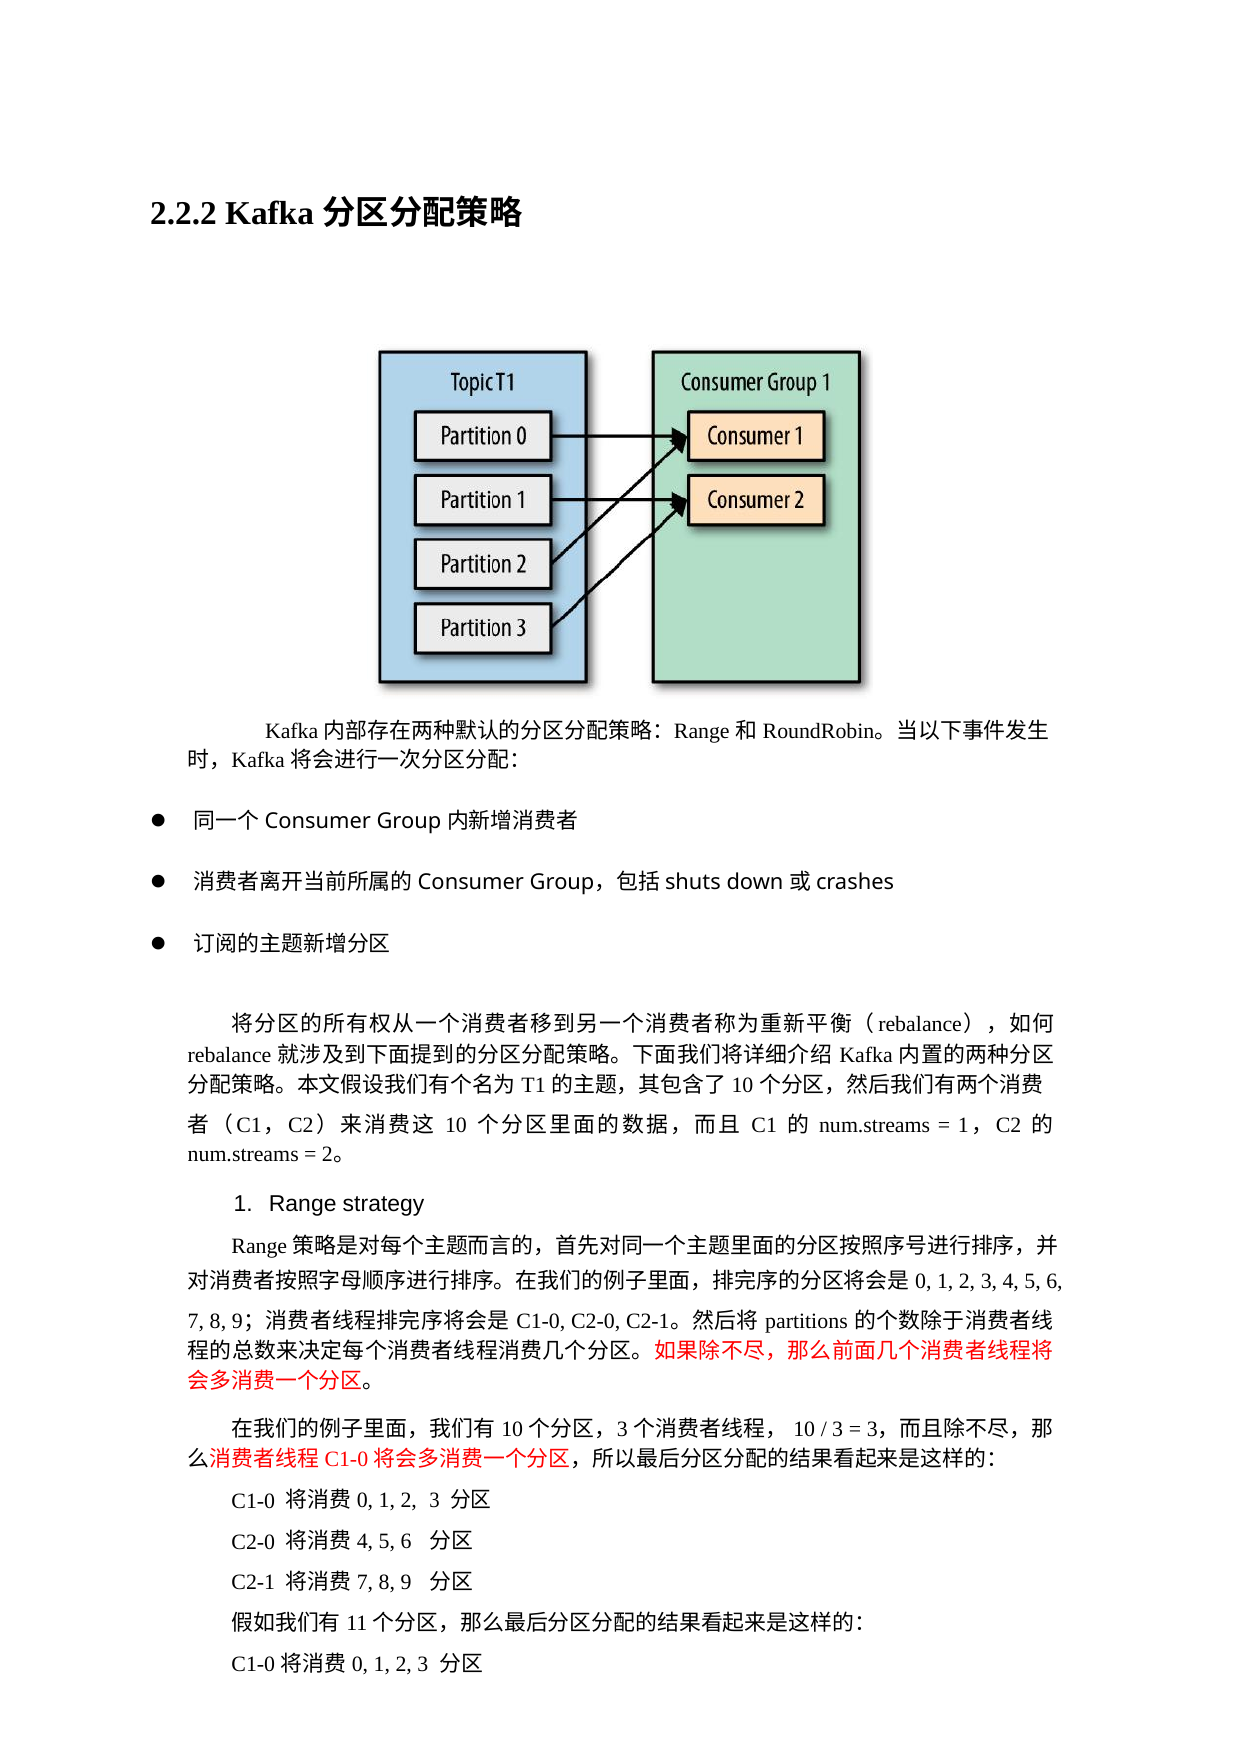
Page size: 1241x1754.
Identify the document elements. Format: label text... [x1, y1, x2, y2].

text 7, 8, 9；消费者线程排完序将会是 C1-0, C2-0, C2-1。然后将 partitions 的个数除于消费者线程的总数来决定每个消费者线程消费几个分区。如果除不尽，那么前面几个消费者线程将会多消费一个分区。 [187, 1304, 1054, 1395]
list 订阅的主题新增分区 [150, 926, 1090, 958]
text Range 策略是对每个主题而言的，首先对同一个主题里面的分区按照序号进行排序，并 [231, 1234, 1090, 1259]
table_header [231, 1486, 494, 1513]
text 将分区的所有权从一个消费者移到另一个消费者称为重新平衡（rebalance），如何 rebalance 就涉及到下面提到的分区分配策略。下面我们将详细介绍 Kafka 内置的两种分区分配策略。本文假设我们有个名为 T1 的主题，其包含了 10 个分区，然后我们有两个消费 [187, 1007, 1054, 1099]
list 同一个 Consumer Group 内新增消费者 [150, 803, 1090, 834]
text 1. Range strategy [233, 1190, 1090, 1216]
text 对消费者按照字母顺序进行排序。在我们的例子里面，排完序的分区将会是 0, 1, 2, 3, 4, 5, 6, [187, 1268, 1090, 1294]
text 在我们的例子里面，我们有 10 个分区，3 个消费者线程， 10 / 3 = 3，而且除不尽，那么消费者线程 C1-0 将会多消费一个分区，所以最后分区分配的结果看起来是这样的： [187, 1413, 1054, 1472]
text C1-0 将消费 0, 1, 2, 3 分区 [231, 1650, 1090, 1677]
text 假如我们有 11 个分区，那么最后分区分配的结果看起来是这样的： [231, 1609, 1090, 1635]
text 者（C1，C2）来消费这 10 个分区里面的数据，而且 C1 的 num.streams = 1，C2 的 num.streams = 2。 [187, 1109, 1054, 1168]
list Kafka 内部存在两种默认的分区分配策略：Range 和 RoundRobin。当以下事件发生时，Kafka 将会进行一次分区分配： [187, 715, 1052, 774]
list 消费者离开当前所属的 Consumer Group，包括 shuts down 或 crashes [150, 864, 1090, 896]
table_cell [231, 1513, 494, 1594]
picture [367, 336, 874, 700]
subtitle 2.2.2 Kafka 分区分配策略 [150, 186, 1090, 234]
